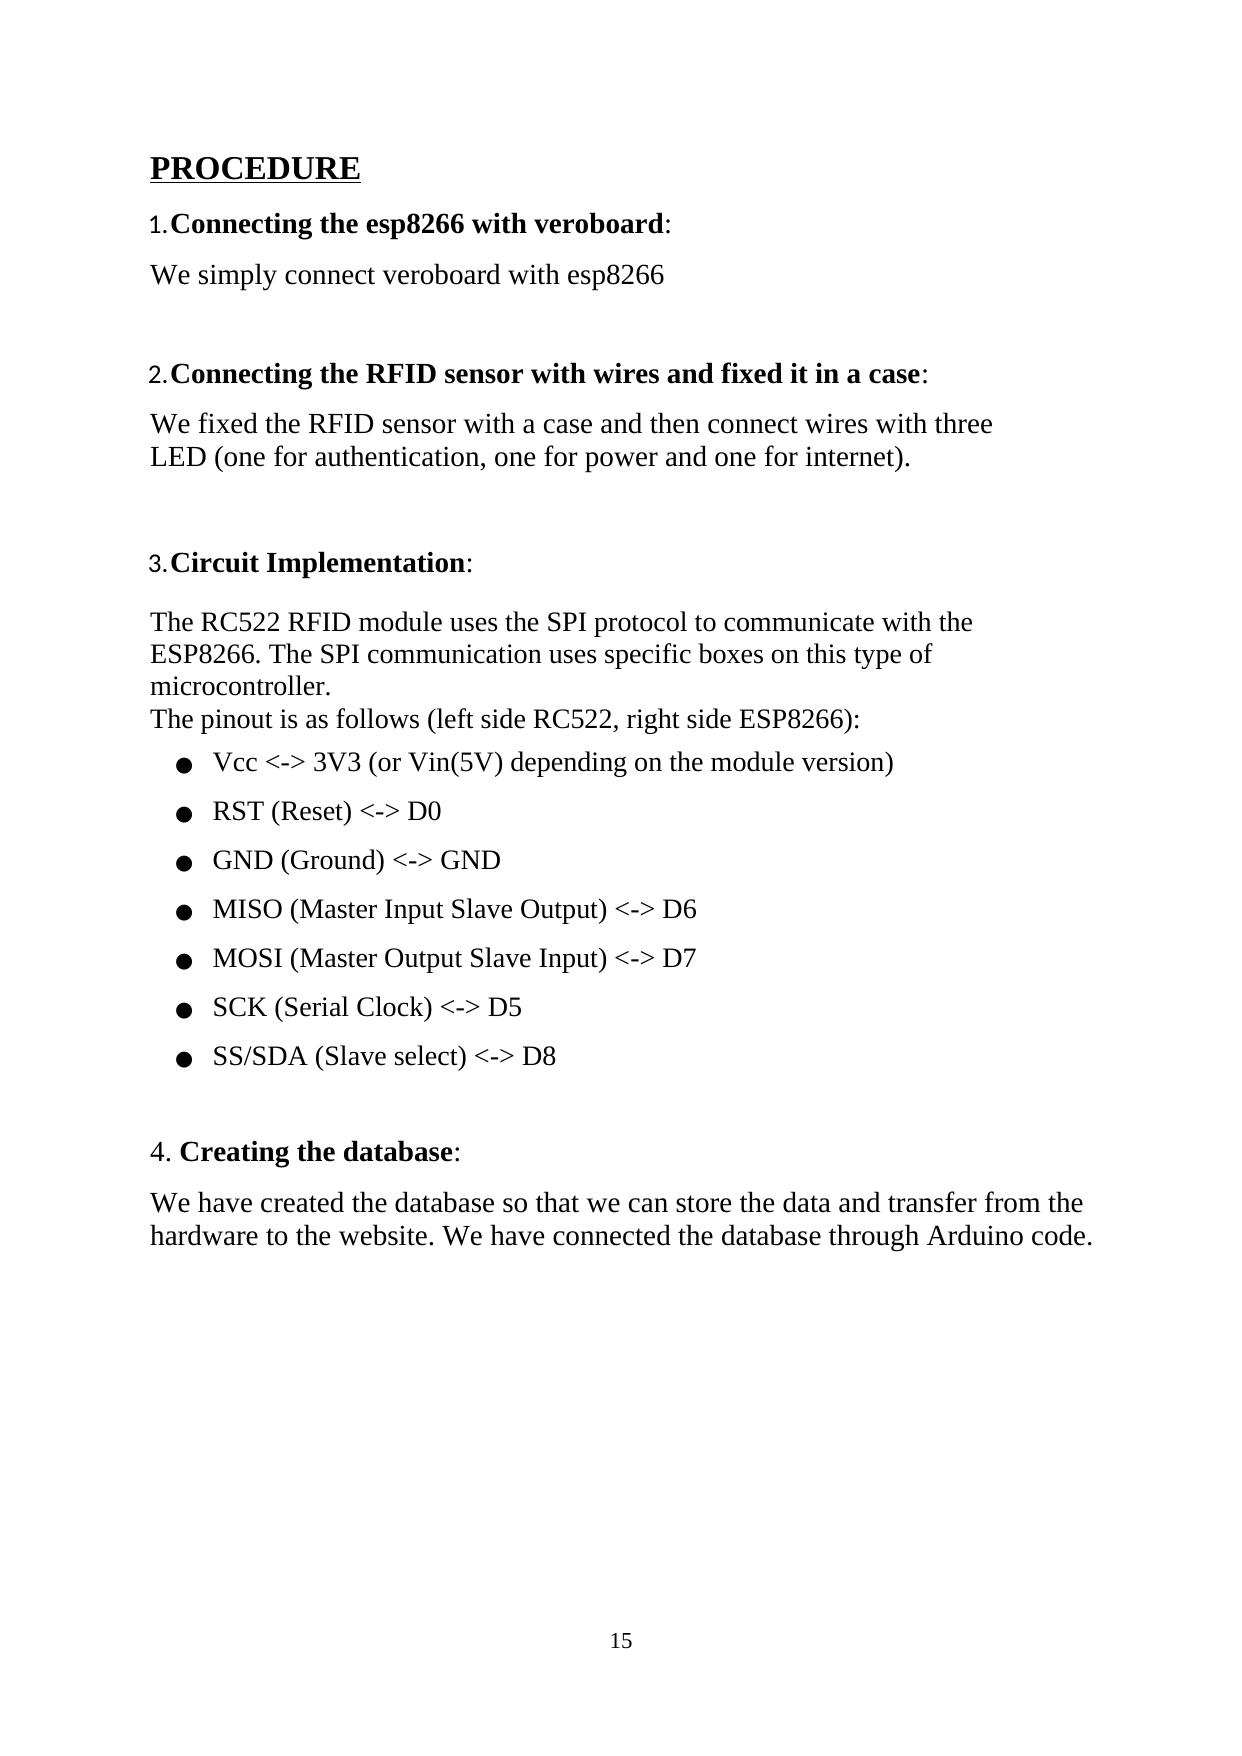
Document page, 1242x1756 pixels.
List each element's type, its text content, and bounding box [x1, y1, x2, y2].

list MISO (Master Input Slave Output) <-> D6 [175, 887, 1242, 930]
list SCK (Serial Clock) <-> D5 [175, 986, 1242, 1028]
list Connecting the RFID sensor with wires and fixed it in a case: [148, 356, 1242, 390]
list Vcc <-> 3V3 (or Vin(5V) depending on the module version) [175, 740, 1242, 783]
text The RC522 RFID module uses the SPI protocol to communicate with the ESP8266. The SPI communication uses specific boxes on this type of microcontroller. [150, 604, 1087, 702]
text PROCEDURE [150, 148, 1242, 187]
list RST (Reset) <-> D0 [175, 789, 1242, 832]
list SS/SDA (Slave select) <-> D8 [175, 1034, 1242, 1077]
list Connecting the esp8266 with veroboard: [148, 206, 1242, 241]
text We fixed the RFID sensor with a case and then connect wires with three LED (one for authentication, one for power and one for internet). [150, 406, 1003, 473]
list Circuit Implementation: [148, 545, 1242, 579]
text 4. Creating the database: [150, 1134, 1183, 1168]
list GND (Ground) <-> GND [175, 838, 1242, 881]
text The pinout is as follows (left side RC522, right side ESP8266): [150, 702, 1242, 735]
list MOSI (Master Output Slave Input) <-> D7 [175, 936, 1242, 979]
text We simply connect veroboard with esp8266 [150, 257, 1242, 291]
text We have created the database so that we can store the data and transfer from the hardware to the website. We have connected the database through Arduino code. [150, 1185, 1183, 1252]
